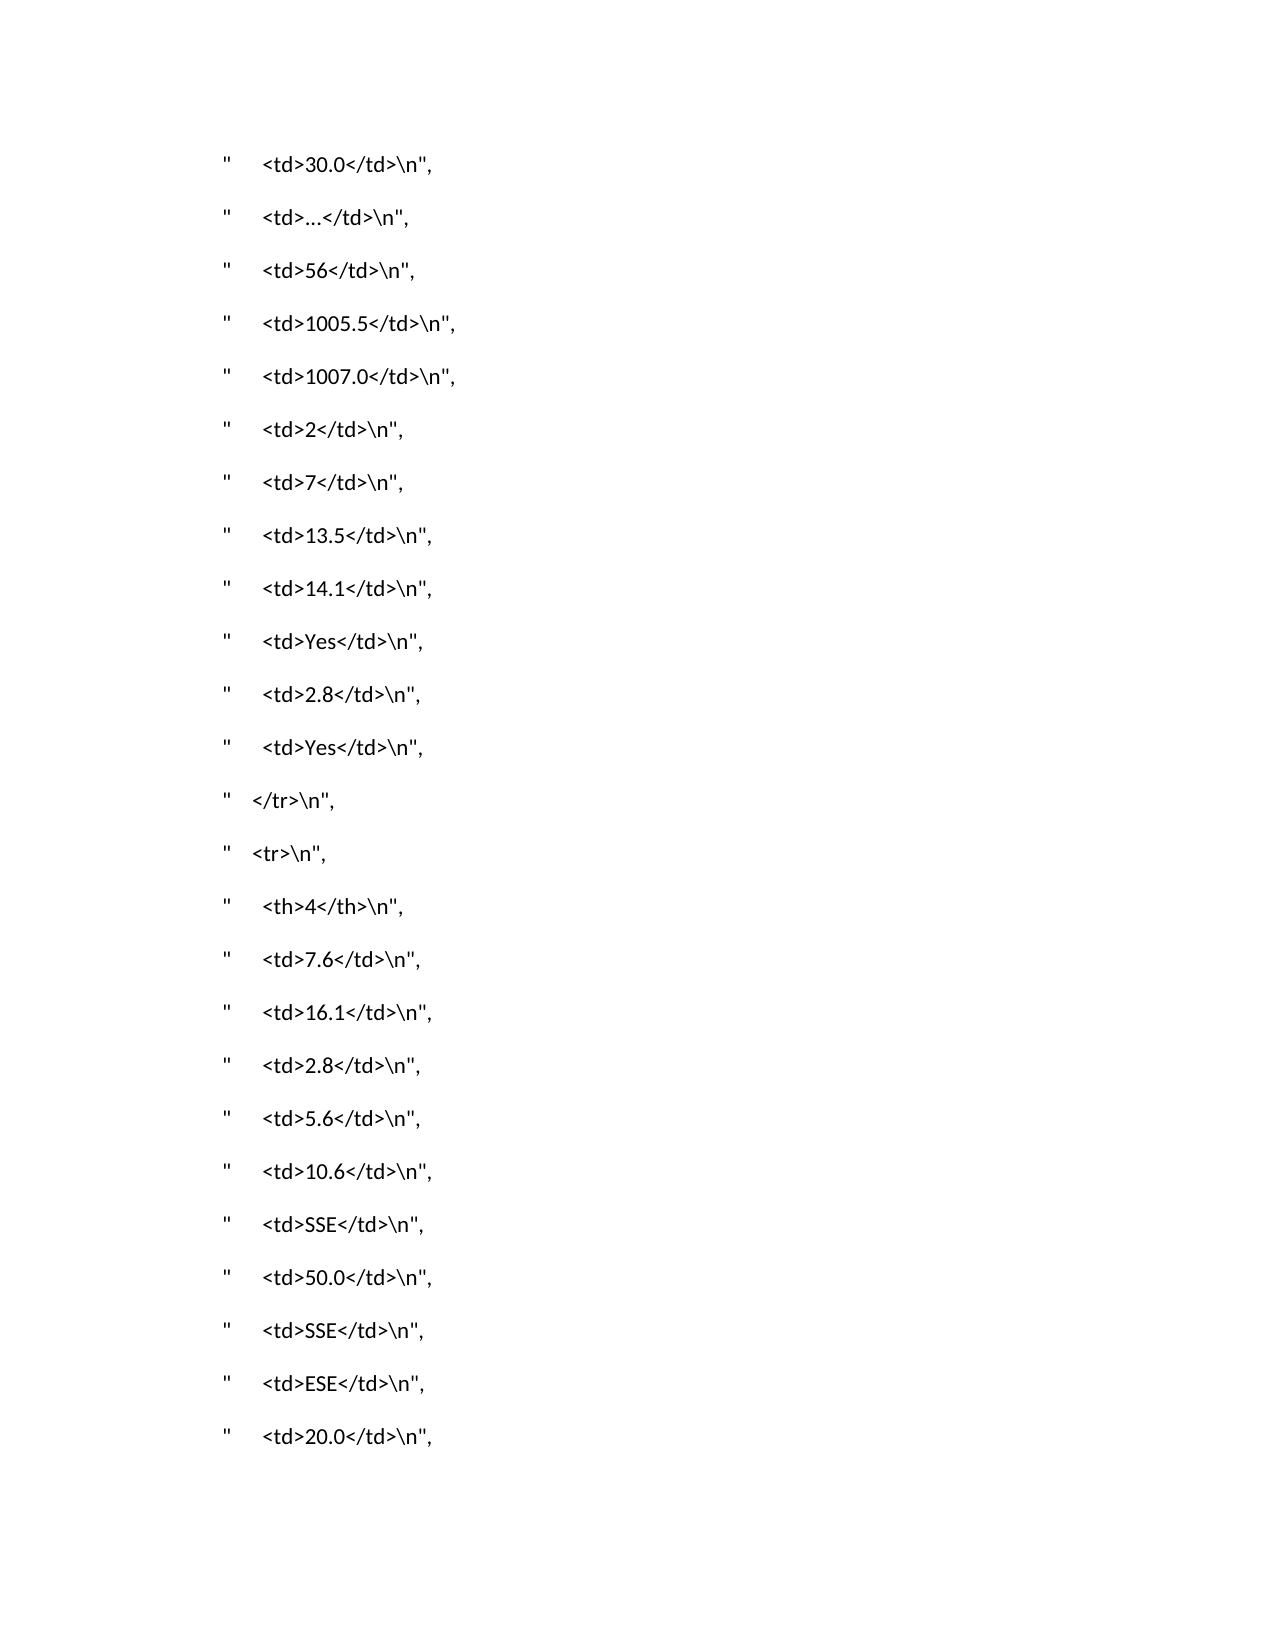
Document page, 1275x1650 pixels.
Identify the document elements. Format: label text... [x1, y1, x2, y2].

text " <td>SSE</td>\n", [150, 1210, 1125, 1238]
text " <td>Yes</td>\n", [150, 627, 1125, 655]
text " <td>2</td>\n", [150, 415, 1125, 443]
text " <td>ESE</td>\n", [150, 1369, 1125, 1397]
text " <th>4</th>\n", [150, 892, 1125, 920]
text " </tr>\n", [150, 786, 1125, 814]
text " <td>50.0</td>\n", [150, 1263, 1125, 1291]
text " <td>16.1</td>\n", [150, 998, 1125, 1026]
text " <td>1005.5</td>\n", [150, 309, 1125, 337]
text " <td>56</td>\n", [150, 256, 1125, 284]
text " <td>7.6</td>\n", [150, 945, 1125, 973]
text " <td>SSE</td>\n", [150, 1316, 1125, 1344]
text " <td>5.6</td>\n", [150, 1104, 1125, 1132]
text " <td>2.8</td>\n", [150, 680, 1125, 708]
text " <td>...</td>\n", [150, 203, 1125, 231]
text " <tr>\n", [150, 839, 1125, 867]
text " <td>20.0</td>\n", [150, 1422, 1125, 1451]
text " <td>1007.0</td>\n", [150, 362, 1125, 390]
text " <td>2.8</td>\n", [150, 1051, 1125, 1079]
text " <td>7</td>\n", [150, 468, 1125, 496]
text " <td>10.6</td>\n", [150, 1157, 1125, 1185]
text " <td>13.5</td>\n", [150, 521, 1125, 549]
text " <td>Yes</td>\n", [150, 733, 1125, 761]
text " <td>14.1</td>\n", [150, 574, 1125, 602]
text " <td>30.0</td>\n", [150, 150, 1125, 178]
